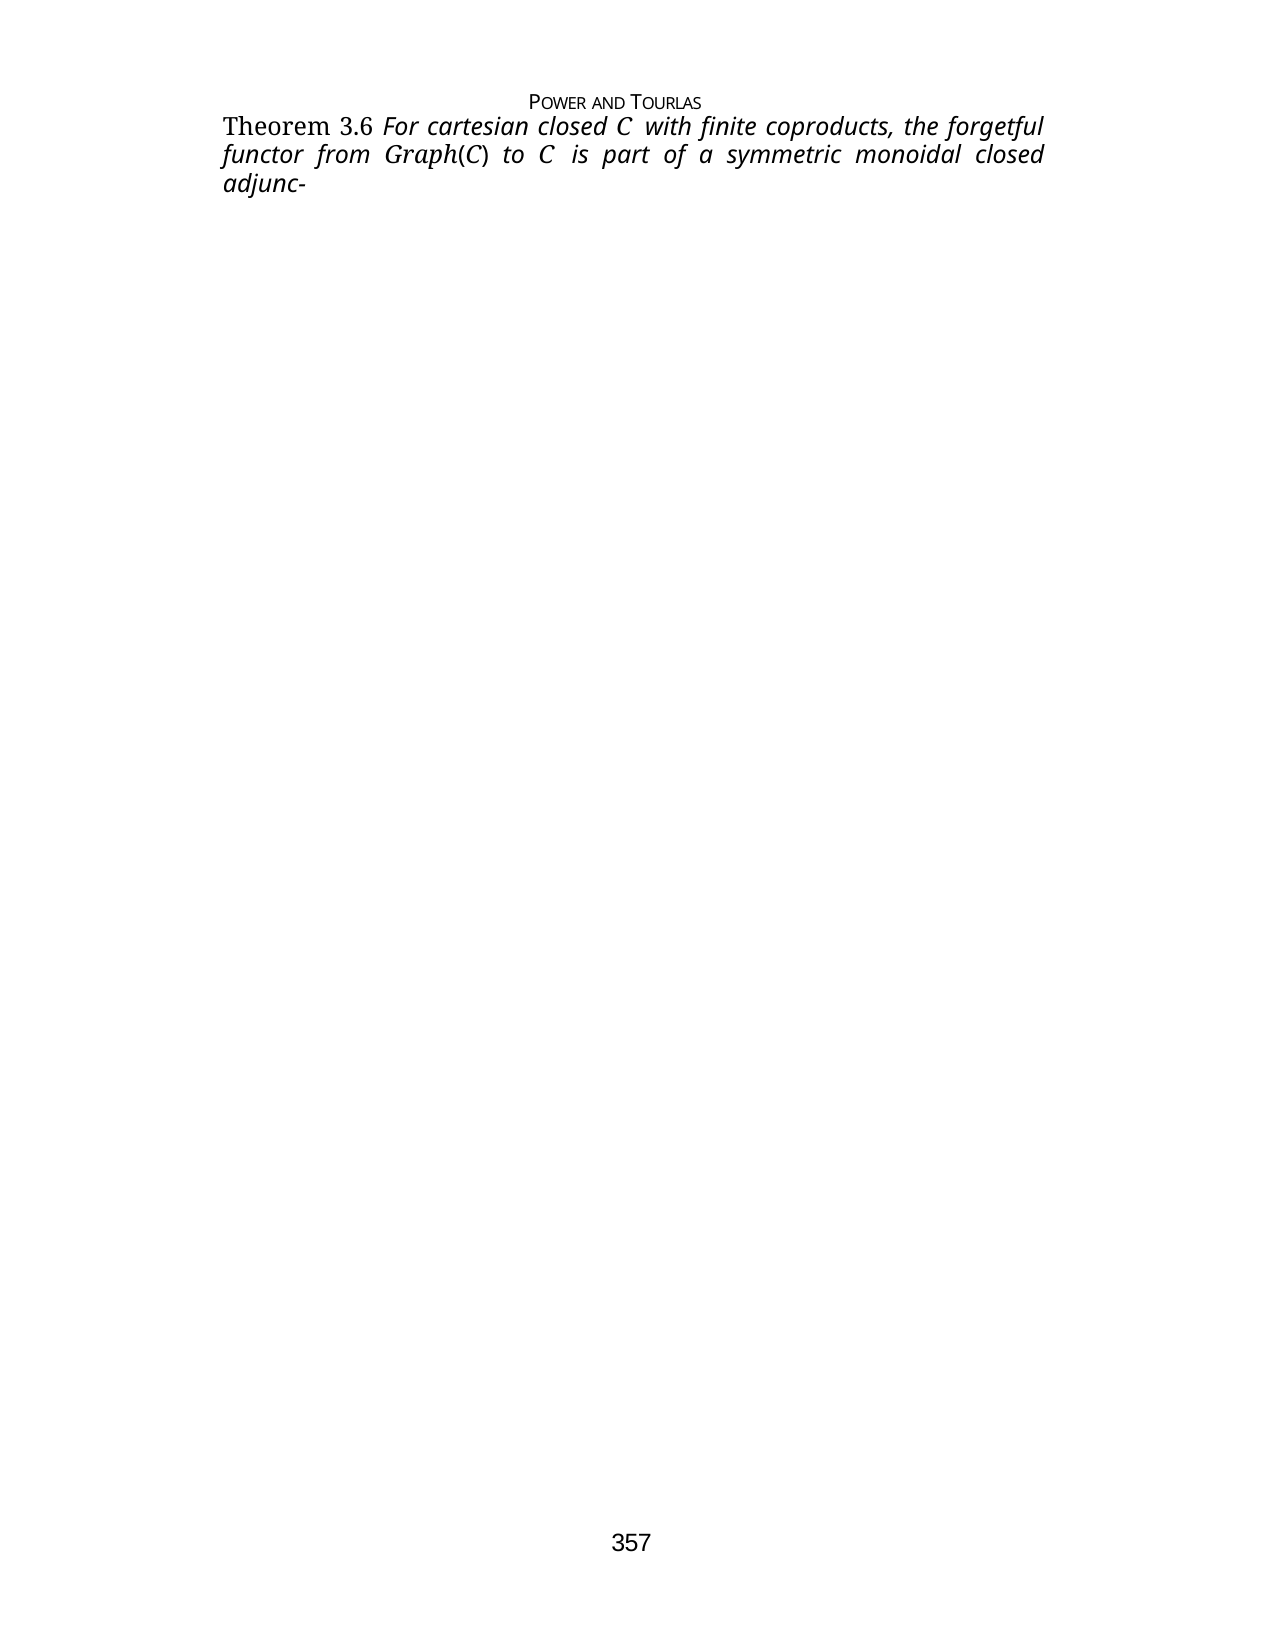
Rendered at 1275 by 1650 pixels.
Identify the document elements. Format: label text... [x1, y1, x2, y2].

text Theorem 3.6 For cartesian closed C with ﬁnite coproducts, the forgetful functor from Graph(C) to C is part of a symmetric monoidal closed adjunc- [223, 112, 1044, 199]
